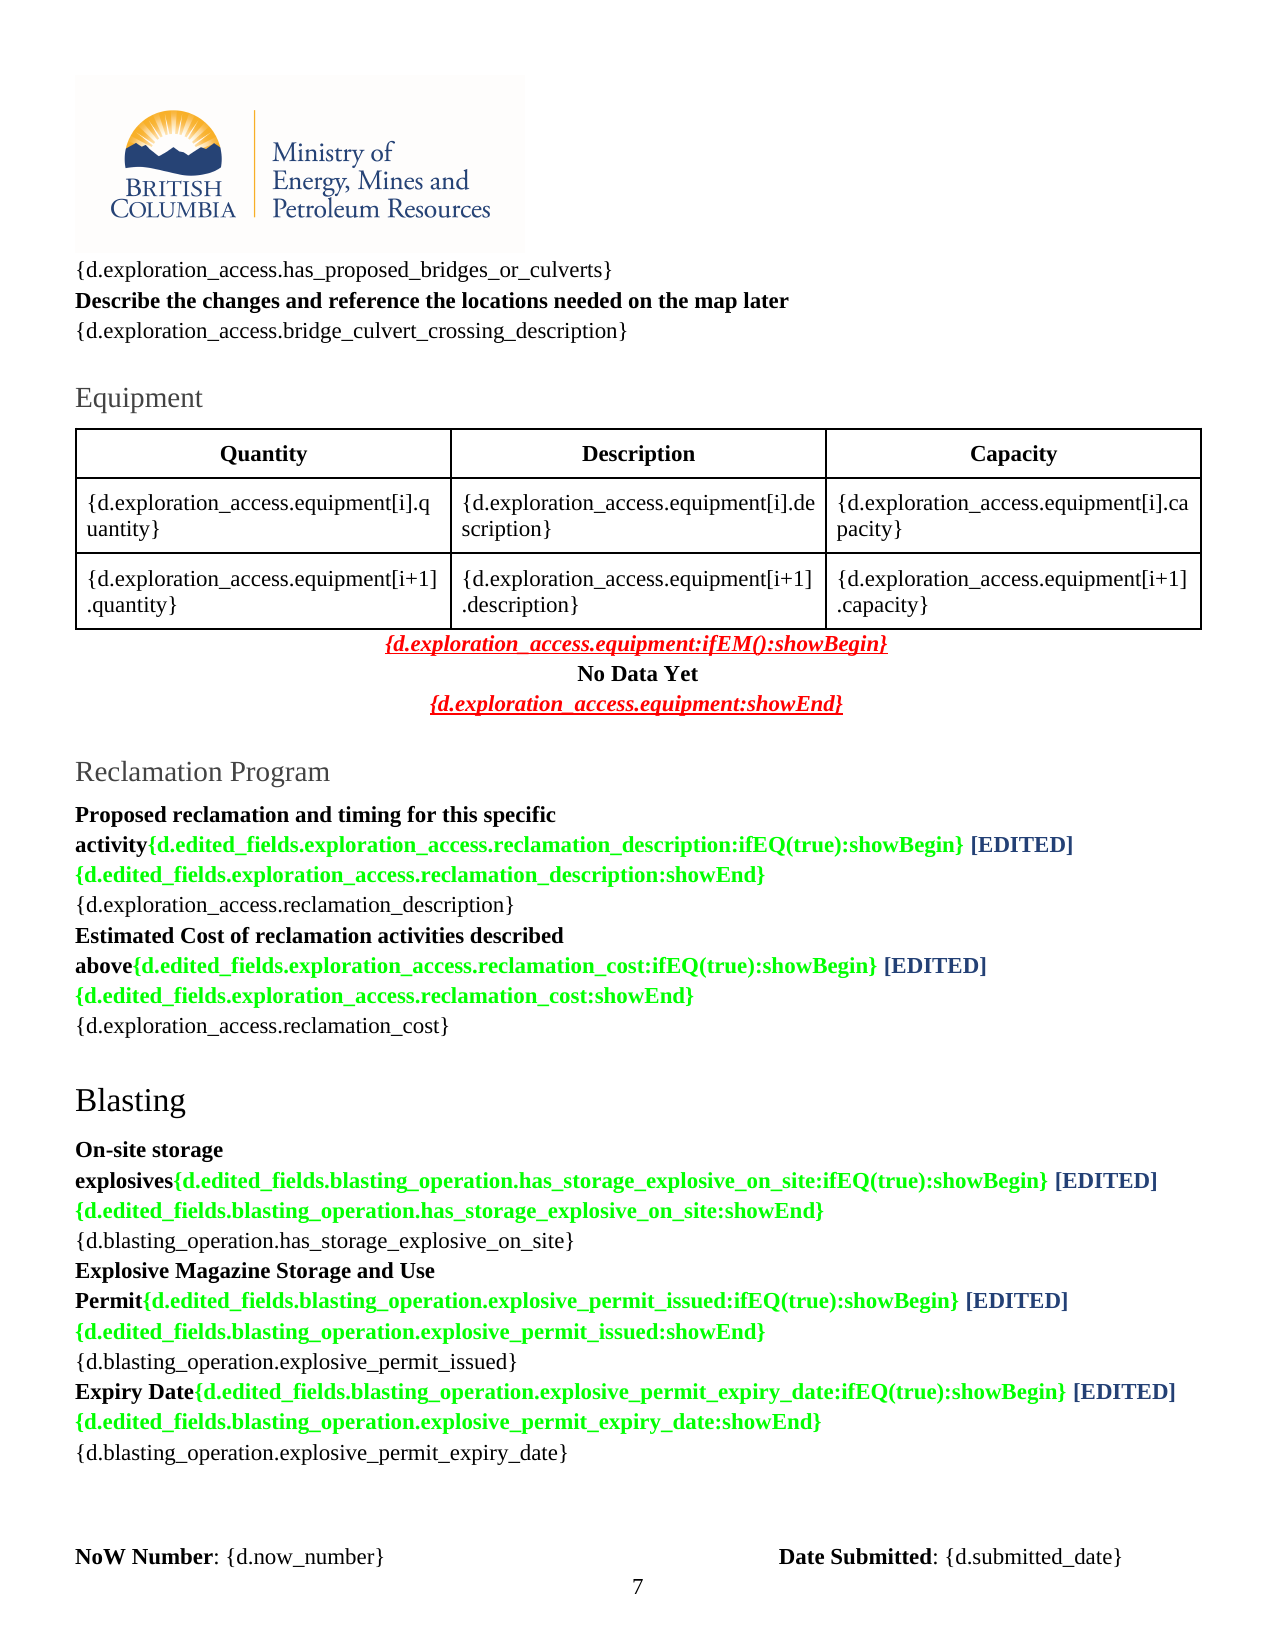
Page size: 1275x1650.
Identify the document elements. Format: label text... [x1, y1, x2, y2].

table_cell {d.exploration_access.equipment[i+1].quantity} [77, 554, 450, 628]
table_cell {d.exploration_access.equipment[i+1].description} [452, 554, 825, 628]
text {d.exploration_access.equipment:showEnd} [75, 690, 1200, 717]
text {d.exploration_access.has_proposed_bridges_or_culverts} [75, 257, 1200, 283]
picture [75, 75, 525, 253]
text Estimated Cost of reclamation activities described above{d.edited_fields.exploration_access.reclamation_cost:ifEQ(true):showBegin} [EDITED] {d.edited_fields.exploration_access.reclamation_cost:showEnd} [75, 922, 1200, 1008]
table_cell {d.exploration_access.equipment[i].description} [452, 479, 825, 552]
text {d.exploration_access.bridge_culvert_crossing_description} [75, 317, 1200, 343]
table_header Capacity [827, 430, 1200, 477]
text Describe the changes and reference the locations needed on the map later [75, 287, 1200, 313]
table_cell {d.exploration_access.equipment[i].quantity} [77, 479, 450, 552]
subtitle Reclamation Program [75, 754, 1200, 787]
subtitle Blasting [75, 1080, 1200, 1118]
text Explosive Magazine Storage and Use Permit{d.edited_fields.blasting_operation.explosive_permit_issued:ifEQ(true):showBegin} [EDITED] {d.edited_fields.blasting_operation.explosive_permit_issued:showEnd} [75, 1257, 1200, 1344]
text No Data Yet [75, 660, 1200, 687]
text Expiry Date{d.edited_fields.blasting_operation.explosive_permit_expiry_date:ifEQ(true):showBegin} [EDITED] {d.edited_fields.blasting_operation.explosive_permit_expiry_date:showEnd} [75, 1378, 1200, 1435]
table_cell {d.exploration_access.equipment[i+1].capacity} [827, 554, 1200, 628]
subtitle Equipment [75, 381, 1200, 414]
text {d.exploration_access.equipment:ifEM():showBegin} [75, 630, 1200, 656]
text On-site storage explosives{d.edited_fields.blasting_operation.has_storage_explosive_on_site:ifEQ(true):showBegin} [EDITED] {d.edited_fields.blasting_operation.has_storage_explosive_on_site:showEnd} [75, 1137, 1200, 1223]
table_header Quantity [77, 430, 450, 477]
table_header Description [452, 430, 825, 477]
text {d.exploration_access.reclamation_cost} [75, 1012, 1200, 1039]
text Proposed reclamation and timing for this specific activity{d.edited_fields.exploration_access.reclamation_description:ifEQ(true):showBegin} [EDITED] {d.edited_fields.exploration_access.reclamation_description:showEnd} [75, 801, 1200, 888]
table_cell {d.exploration_access.equipment[i].capacity} [827, 479, 1200, 552]
text {d.blasting_operation.explosive_permit_issued} [75, 1348, 1200, 1374]
text {d.exploration_access.reclamation_description} [75, 891, 1200, 918]
text {d.blasting_operation.has_storage_explosive_on_site} [75, 1227, 1200, 1253]
text {d.blasting_operation.explosive_permit_expiry_date} [75, 1439, 1200, 1465]
